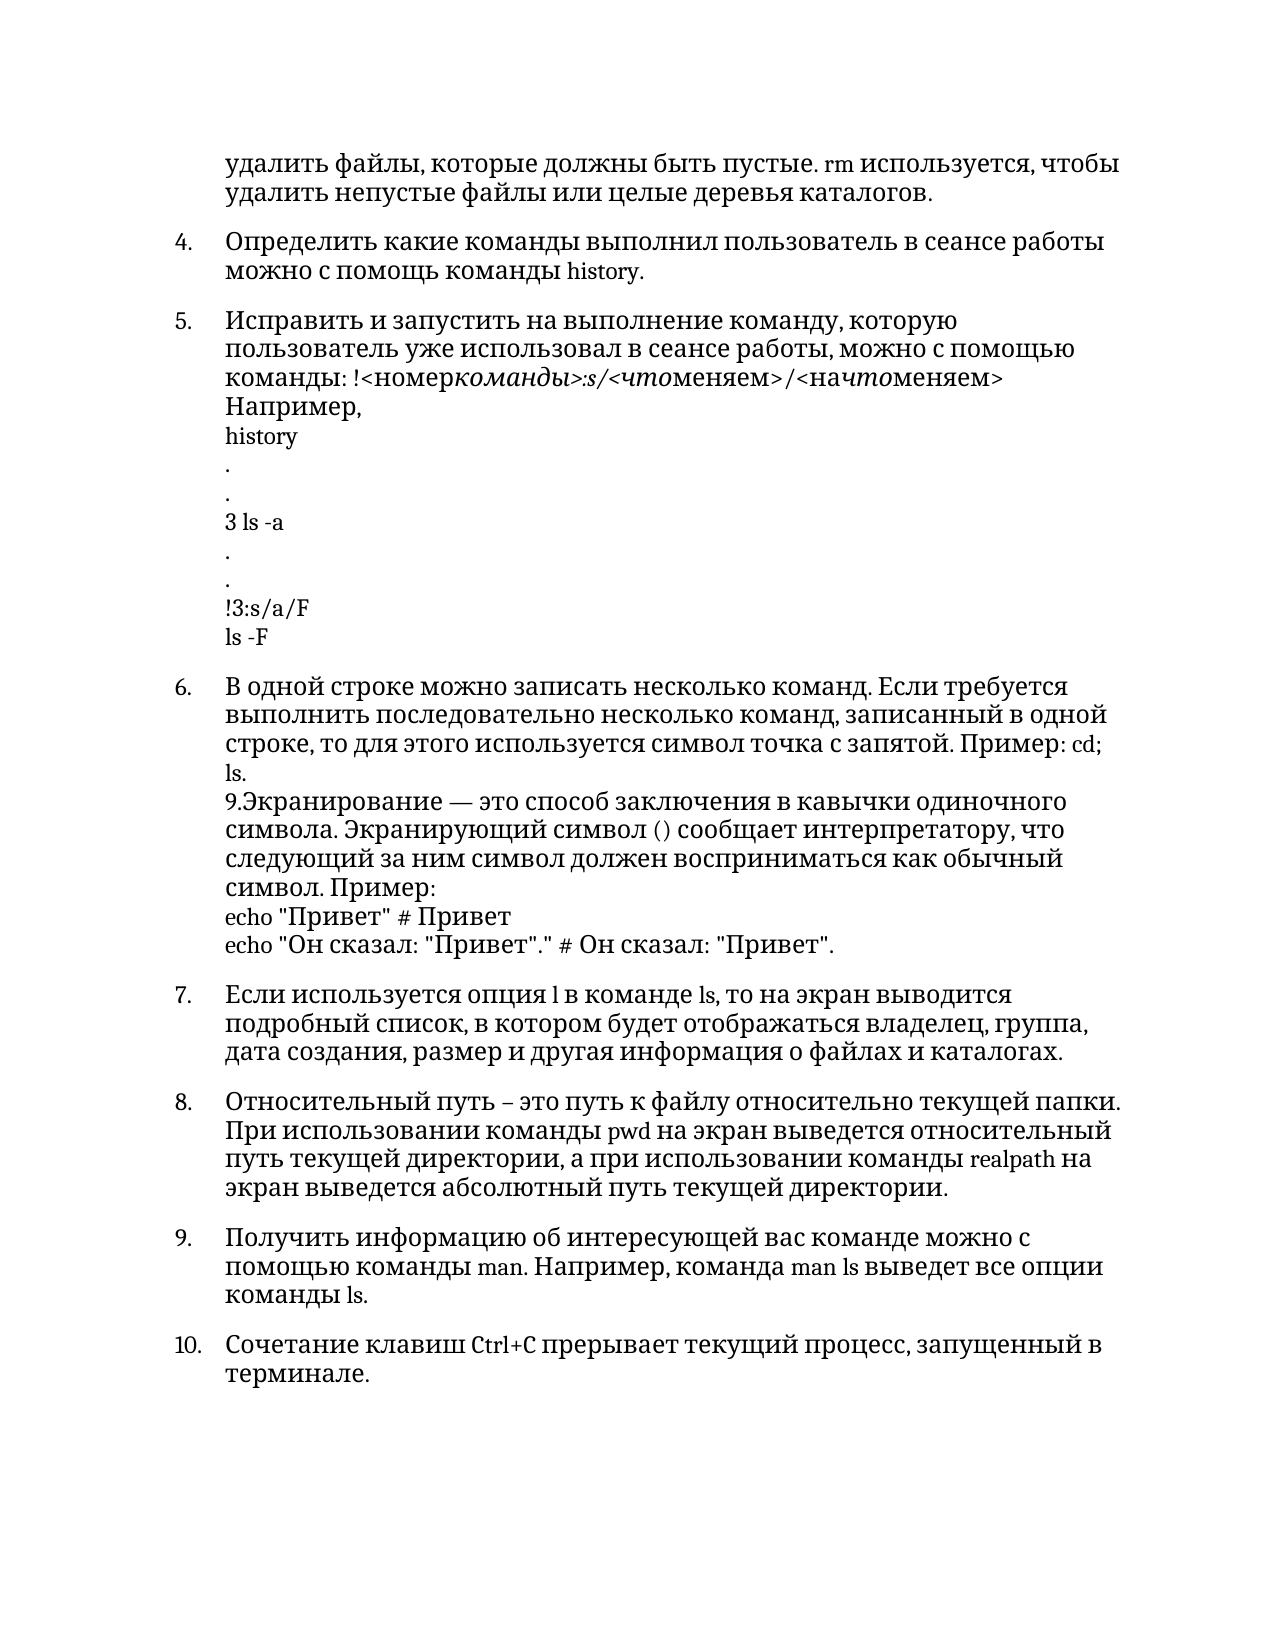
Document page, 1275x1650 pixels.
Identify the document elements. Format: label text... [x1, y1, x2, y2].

list В одной строке можно записать несколько команд. Если требуется выполнить последовательно несколько команд, записанный в одной строке, то для этого используется символ точка с запятой. Пример: cd; ls. 9.Экранирование — это способ заключения в кавычки одиночного символа. Экранирующий символ () сообщает интерпретатору, что следующий за ним символ должен восприниматься как обычный символ. Пример: echo "Привет" # Привет echo "Он сказал: "Привет"." # Он сказал: "Привет". [175, 672, 1125, 960]
list Получить информацию об интересующей вас команде можно с помощью команды man. Например, команда man ls выведет все опции команды ls. [175, 1224, 1125, 1310]
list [175, 150, 1125, 207]
list Исправить и запустить на выполнение команду, которую пользователь уже использовал в сеансе работы, можно с помощью команды: !<номеркоманды>:s/<чтоменяем>/<начтоменяем> Например, history . . 3 ls -a . . !3:s/a/F ls -F [175, 307, 1125, 652]
list Если используется опция l в команде ls, то на экран выводится подробный список, в котором будет отображаться владелец, группа, дата создания, размер и другая информация о файлах и каталогах. [175, 981, 1125, 1067]
list Определить какие команды выполнил пользователь в сеансе работы можно с помощь команды history. [175, 228, 1125, 286]
list Относительный путь – это путь к файлу относительно текущей папки. При использовании команды pwd на экран выведется относительный путь текущей директории, а при использовании команды realpath на экран выведется абсолютный путь текущей директории. [175, 1088, 1125, 1203]
list Сочетание клавиш Ctrl+C прерывает текущий процесс, запущенный в терминале. [175, 1331, 1125, 1388]
